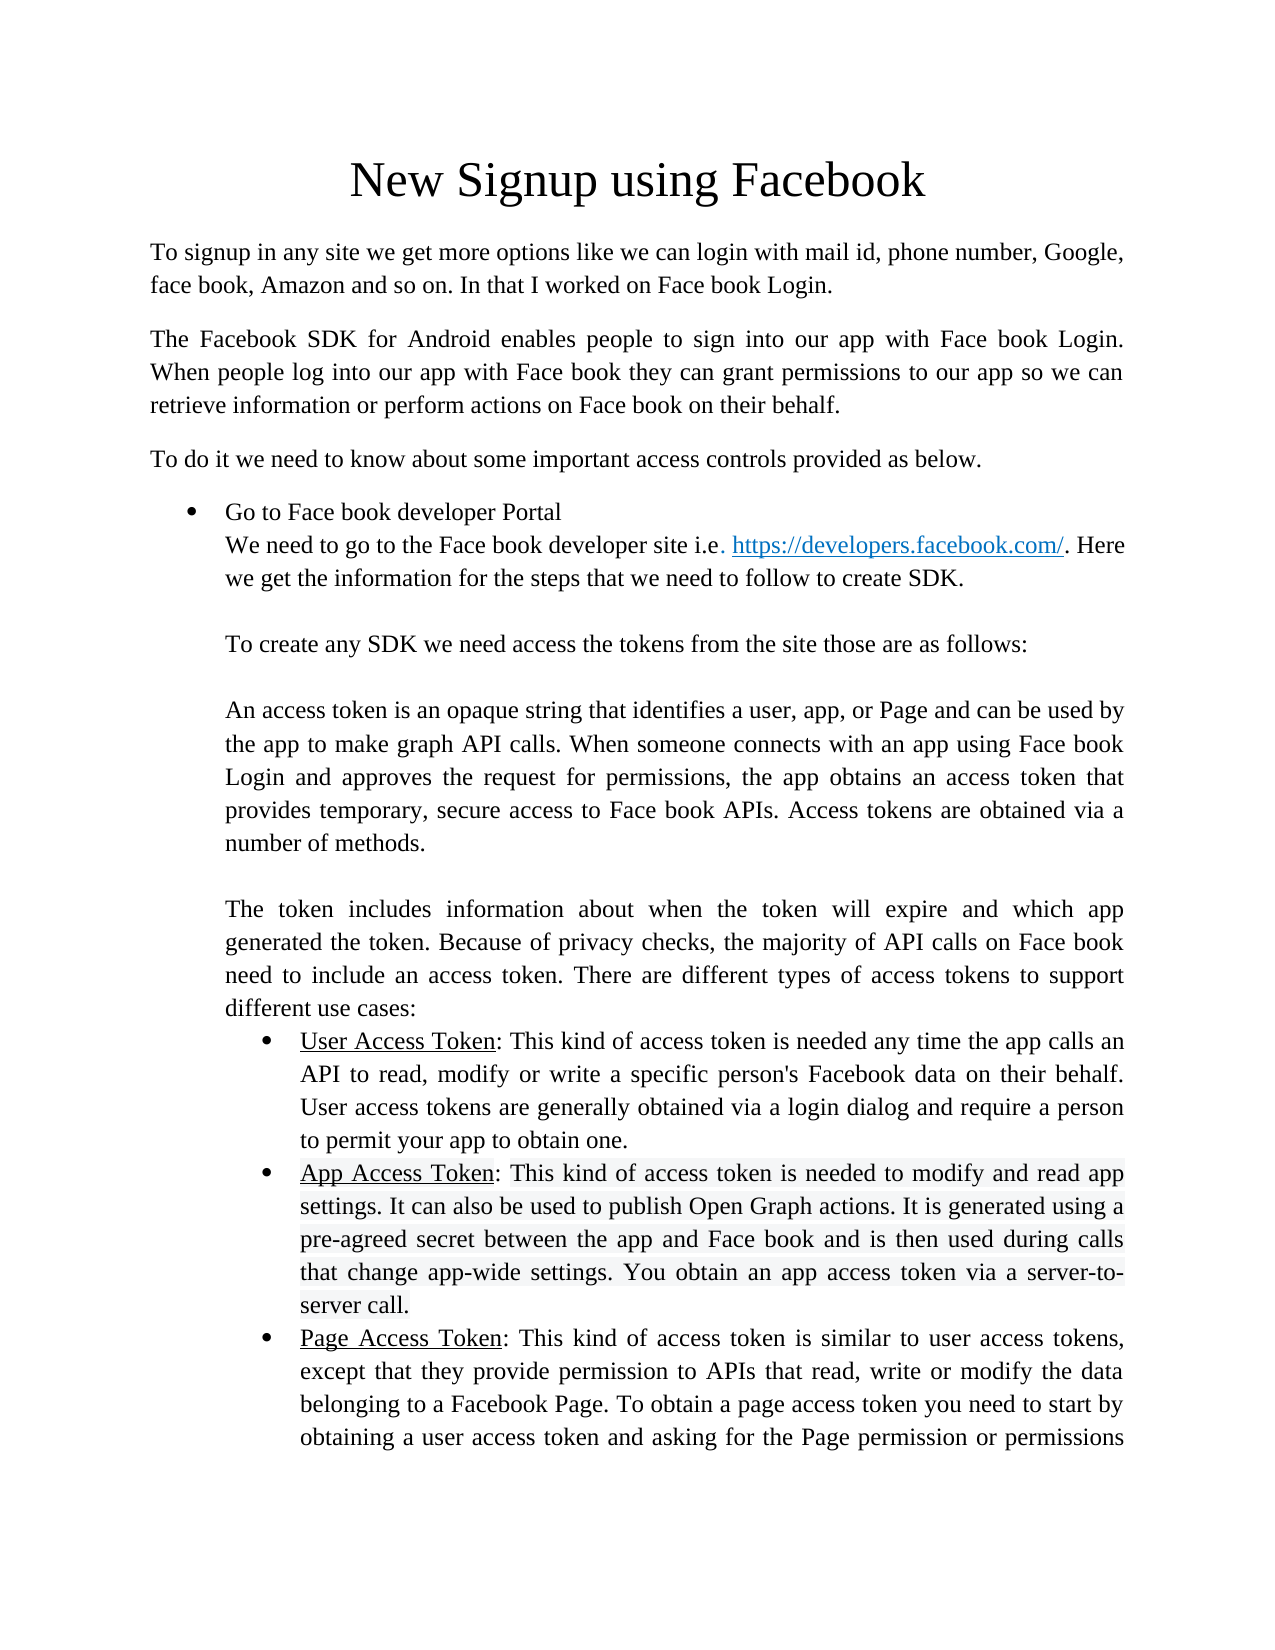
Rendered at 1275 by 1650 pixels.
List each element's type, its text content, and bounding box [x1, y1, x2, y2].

list User Access Token: This kind of access token is needed any time the app calls an API to read, modify or write a specific person's Facebook data on their behalf. User access tokens are generally obtained via a login dialog and require a person to permit your app to obtain one. [262, 1026, 1125, 1154]
list We need to go to the Face book developer site i.e. https://developers.facebook.com/. Here we get the information for the steps that we need to follow to create SDK. [225, 531, 1125, 592]
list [262, 1323, 1125, 1451]
list To create any SDK we need access the tokens from the site those are as follows: [225, 629, 1125, 658]
text New Signup using Facebook [150, 150, 1125, 207]
text To signup in any site we get more options like we can login with mail id, phone number, Google, face book, Amazon and so on. In that I worked on Face book Login. [150, 237, 1125, 299]
list App Access Token: This kind of access token is needed to modify and read app settings. It can also be used to publish Open Graph actions. It is generated using a pre-agreed secret between the app and Face book and is then used during calls that change app-wide settings. You obtain an app access token via a server-to-server call. [262, 1158, 1125, 1319]
list An access token is an opaque string that identifies a user, app, or Page and can be used by the app to make graph API calls. When someone connects with an app using Face book Login and approves the request for permissions, the app obtains an access token that provides temporary, secure access to Face book APIs. Access tokens are obtained via a number of methods. [225, 696, 1125, 856]
text To do it we need to know about some important access controls provided as below. [150, 444, 1125, 472]
list The token includes information about when the token will expire and which app generated the token. Because of privacy checks, the majority of API calls on Face book need to include an access token. There are different types of access tokens to support different use cases: [225, 894, 1125, 1022]
list Go to Face book developer Portal [187, 497, 1125, 526]
text The Facebook SDK for Android enables people to sign into our app with Face book Login. When people log into our app with Face book they can grant permissions to our app so we can retrieve information or perform actions on Face book on their behalf. [150, 386, 1125, 418]
